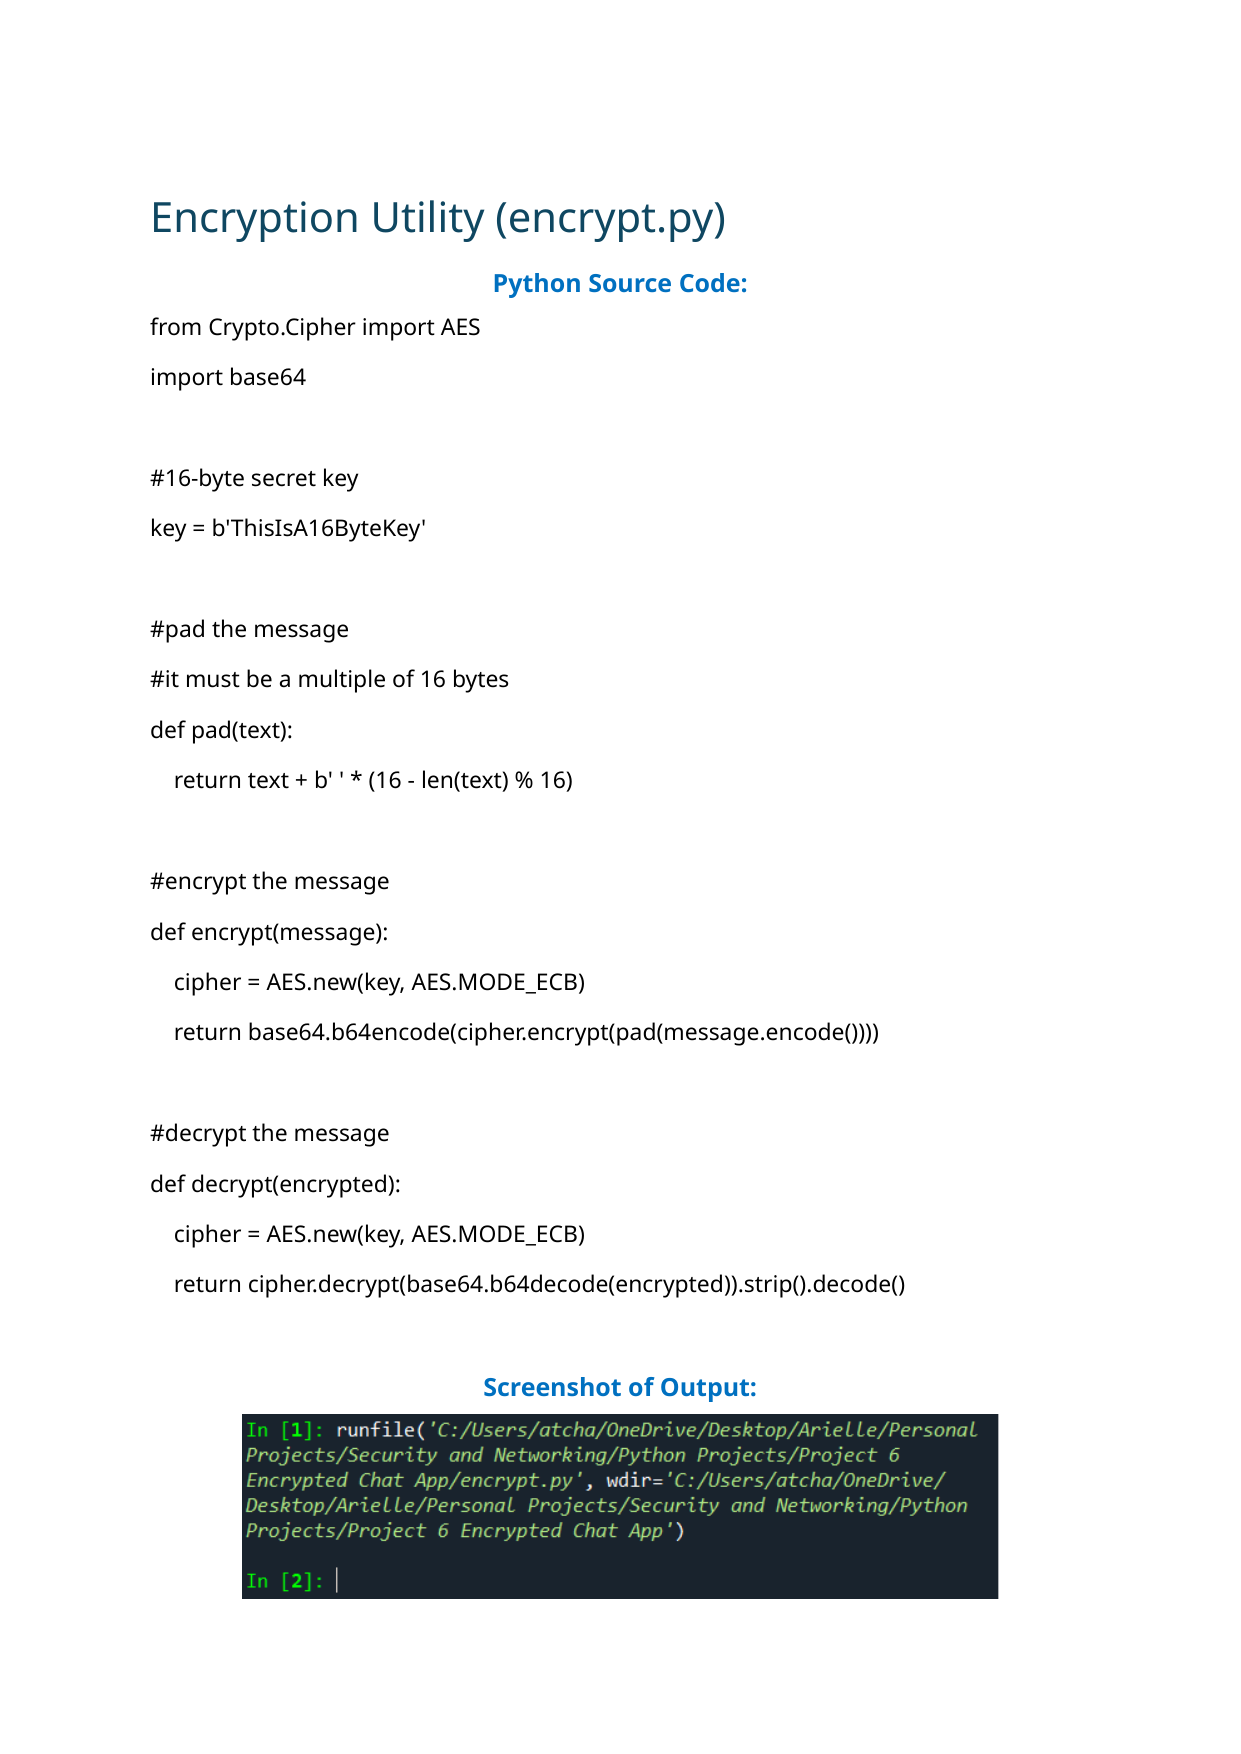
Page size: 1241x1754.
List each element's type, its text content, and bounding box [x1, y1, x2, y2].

text def encrypt(message): [150, 916, 1090, 947]
text cipher = AES.new(key, AES.MODE_ECB) [150, 966, 1090, 997]
picture [242, 1414, 999, 1599]
subtitle Python Source Code: [150, 265, 1090, 299]
text key = b'ThisIsA16ByteKey' [150, 512, 1090, 543]
text #encrypt the message [150, 865, 1090, 896]
text #16-byte secret key [150, 462, 1090, 493]
text #it must be a multiple of 16 bytes [150, 663, 1090, 695]
text #decrypt the message [150, 1117, 1090, 1148]
text return text + b' ' * (16 - len(text) % 16) [150, 764, 1090, 796]
text return cipher.decrypt(base64.b64decode(encrypted)).strip().decode() [150, 1268, 1090, 1300]
text def pad(text): [150, 714, 1090, 745]
text from Crypto.Cipher import AES [150, 311, 1090, 342]
text cipher = AES.new(key, AES.MODE_ECB) [150, 1218, 1090, 1249]
text def decrypt(encrypted): [150, 1168, 1090, 1199]
subtitle Screenshot of Output: [150, 1369, 1090, 1403]
text import base64 [150, 361, 1090, 392]
subtitle Encryption Utility (encrypt.py) [150, 187, 1090, 244]
text return base64.b64encode(cipher.encrypt(pad(message.encode()))) [150, 1016, 1090, 1048]
text #pad the message [150, 613, 1090, 644]
